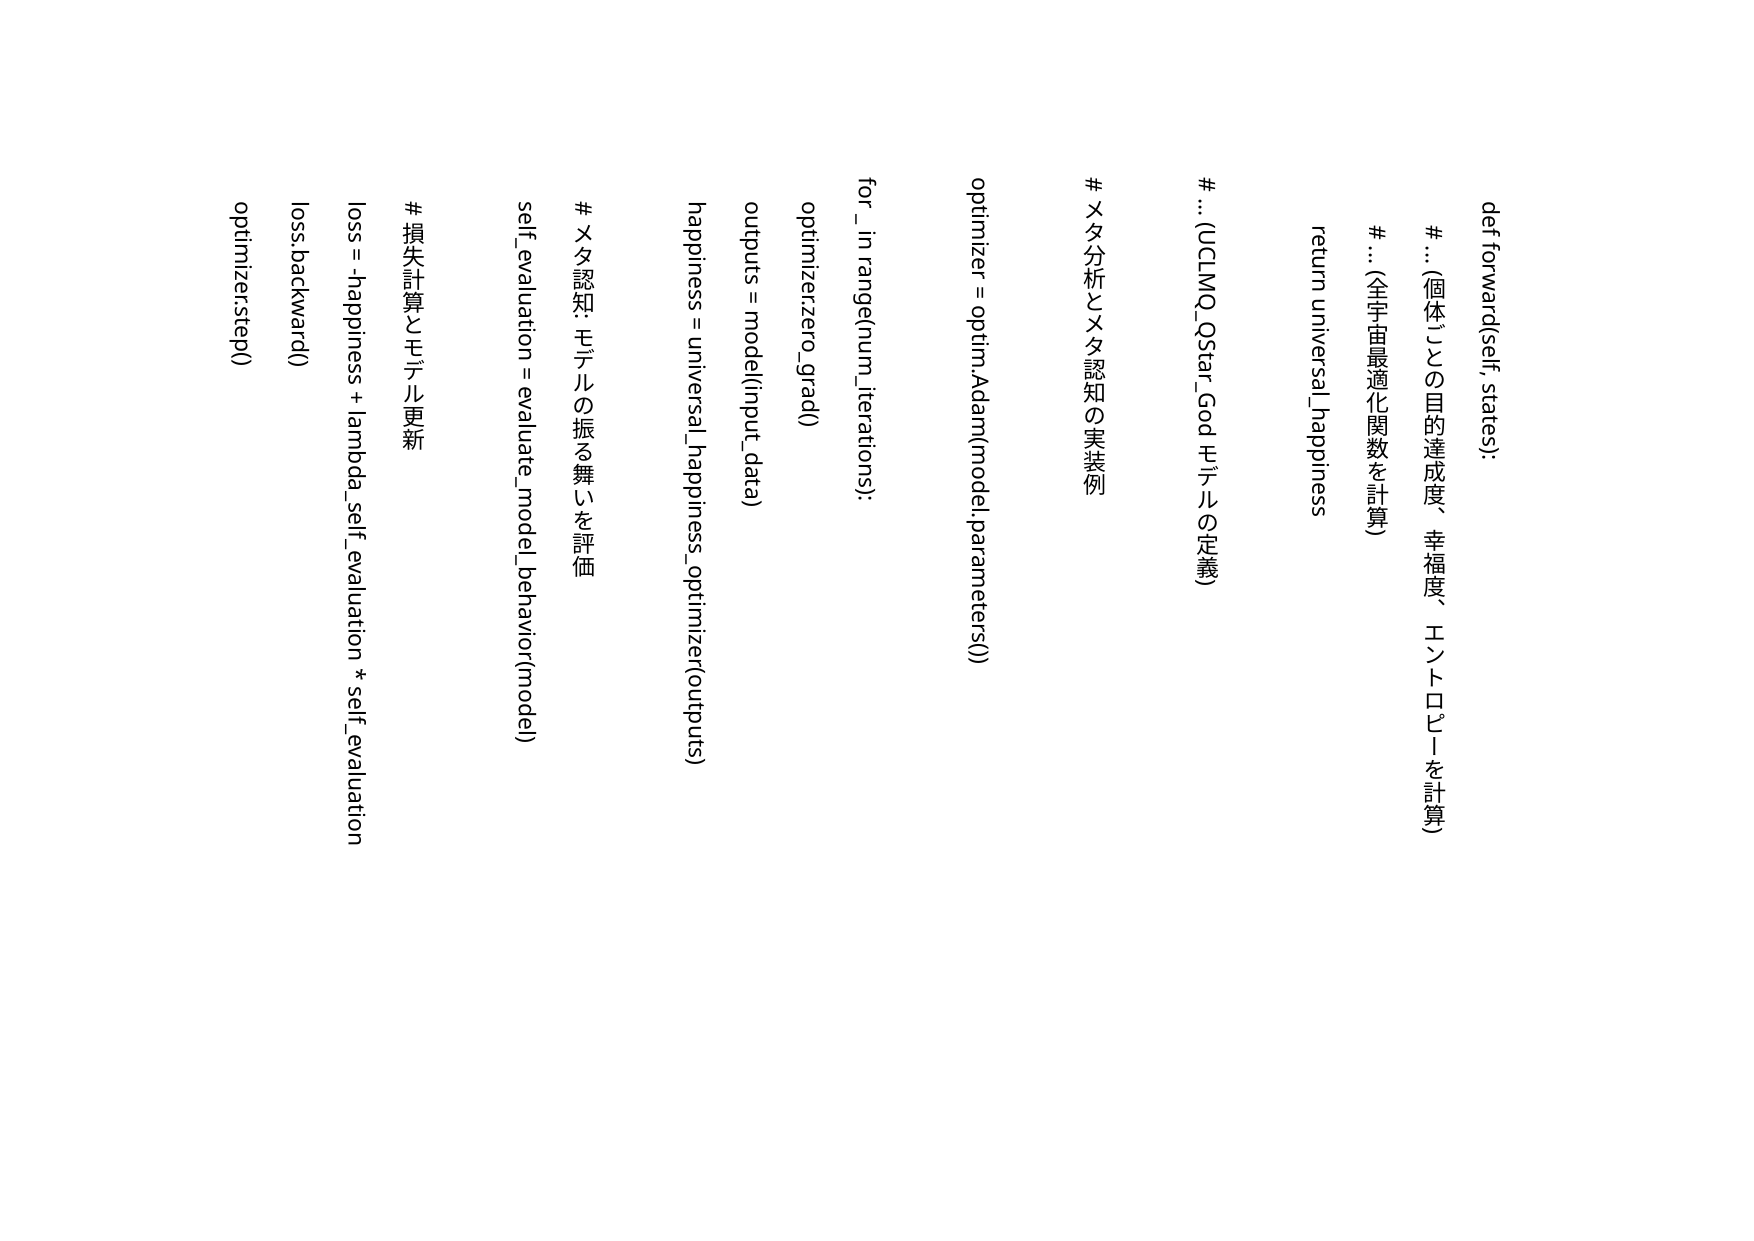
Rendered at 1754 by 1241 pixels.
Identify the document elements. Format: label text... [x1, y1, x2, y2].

text optimizer.step() [225, 177, 263, 1063]
text # ... (全宇宙最適化関数を計算) [1359, 177, 1397, 1063]
text outputs = model(input_data) [736, 177, 773, 1063]
text def forward(self, states): [1473, 177, 1510, 1063]
text loss.backward() [282, 177, 319, 1063]
text self_evaluation = evaluate_model_behavior(model) [509, 177, 546, 1063]
text # ... (UCLMQ_QStar_Godモデルの定義) [1189, 177, 1227, 1063]
text happiness = universal_happiness_optimizer(outputs) [679, 177, 716, 1063]
text # メタ認知: モデルの振る舞いを評価 [566, 177, 603, 1063]
text # ... (個体ごとの目的達成度、幸福度、エントロピーを計算) [1416, 177, 1453, 1063]
text loss = -happiness + lambda_self_evaluation * self_evaluation [339, 177, 376, 1063]
text return universal_happiness [1302, 177, 1340, 1063]
text optimizer = optim.Adam(model.parameters()) [962, 177, 1000, 1063]
text optimizer.zero_grad() [792, 177, 830, 1063]
text for _ in range(num_iterations): [849, 177, 886, 1063]
text # メタ分析とメタ認知の実装例 [1076, 177, 1113, 1063]
text # 損失計算とモデル更新 [395, 177, 433, 1063]
